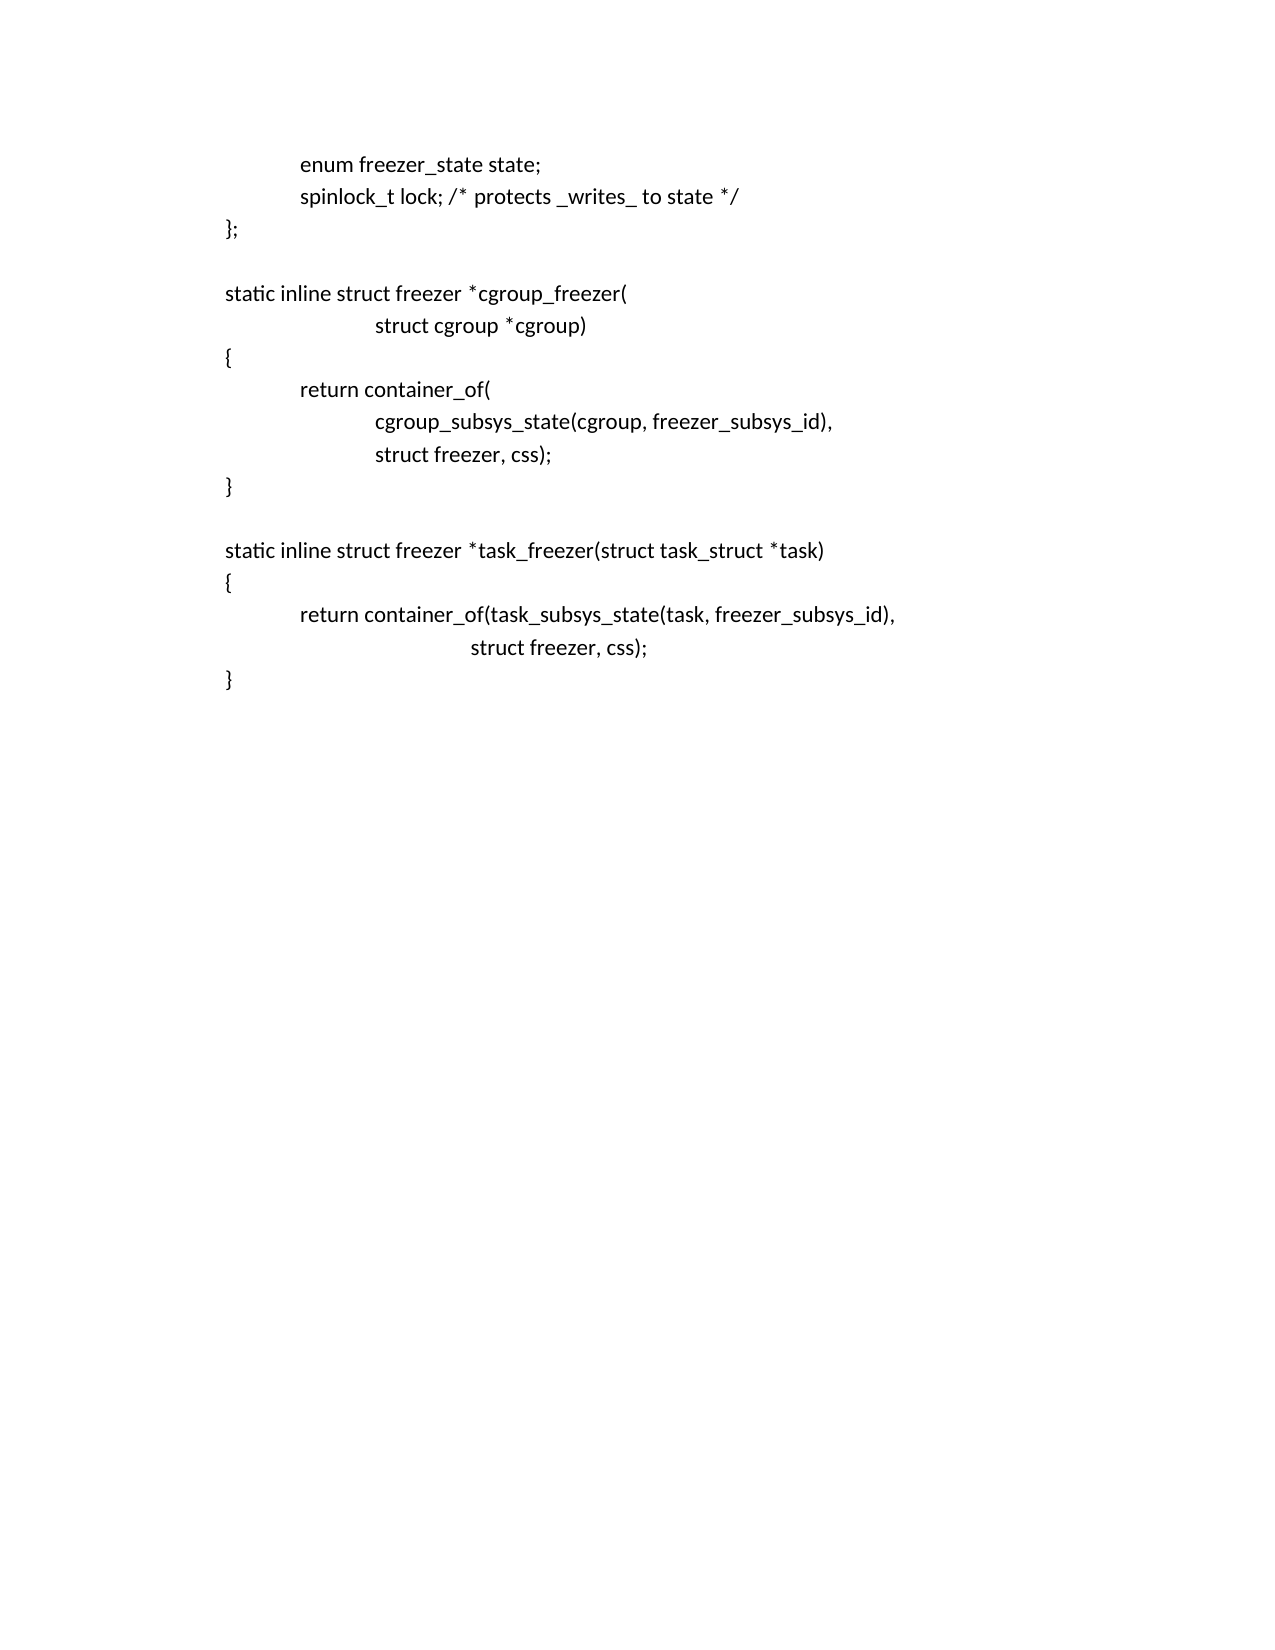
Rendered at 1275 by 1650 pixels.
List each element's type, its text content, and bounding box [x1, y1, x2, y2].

list } [225, 472, 1125, 500]
list return container_of(task_subsys_state(task, freezer_subsys_id), [225, 601, 1125, 629]
list struct freezer, css); [225, 440, 1125, 468]
list struct freezer, css); [225, 633, 1125, 661]
list spinlock_t lock; /* protects _writes_ to state */ [225, 182, 1125, 210]
list cgroup_subsys_state(cgroup, freezer_subsys_id), [225, 407, 1125, 436]
list struct cgroup *cgroup) [225, 311, 1125, 339]
list } [225, 665, 1125, 693]
list return container_of( [225, 375, 1125, 403]
list static inline struct freezer *cgroup_freezer( [225, 279, 1125, 307]
list enum freezer_state state; [225, 150, 1125, 178]
list static inline struct freezer *task_freezer(struct task_struct *task) [225, 536, 1125, 564]
list { [225, 343, 1125, 371]
list }; [225, 214, 1125, 242]
list { [225, 568, 1125, 596]
